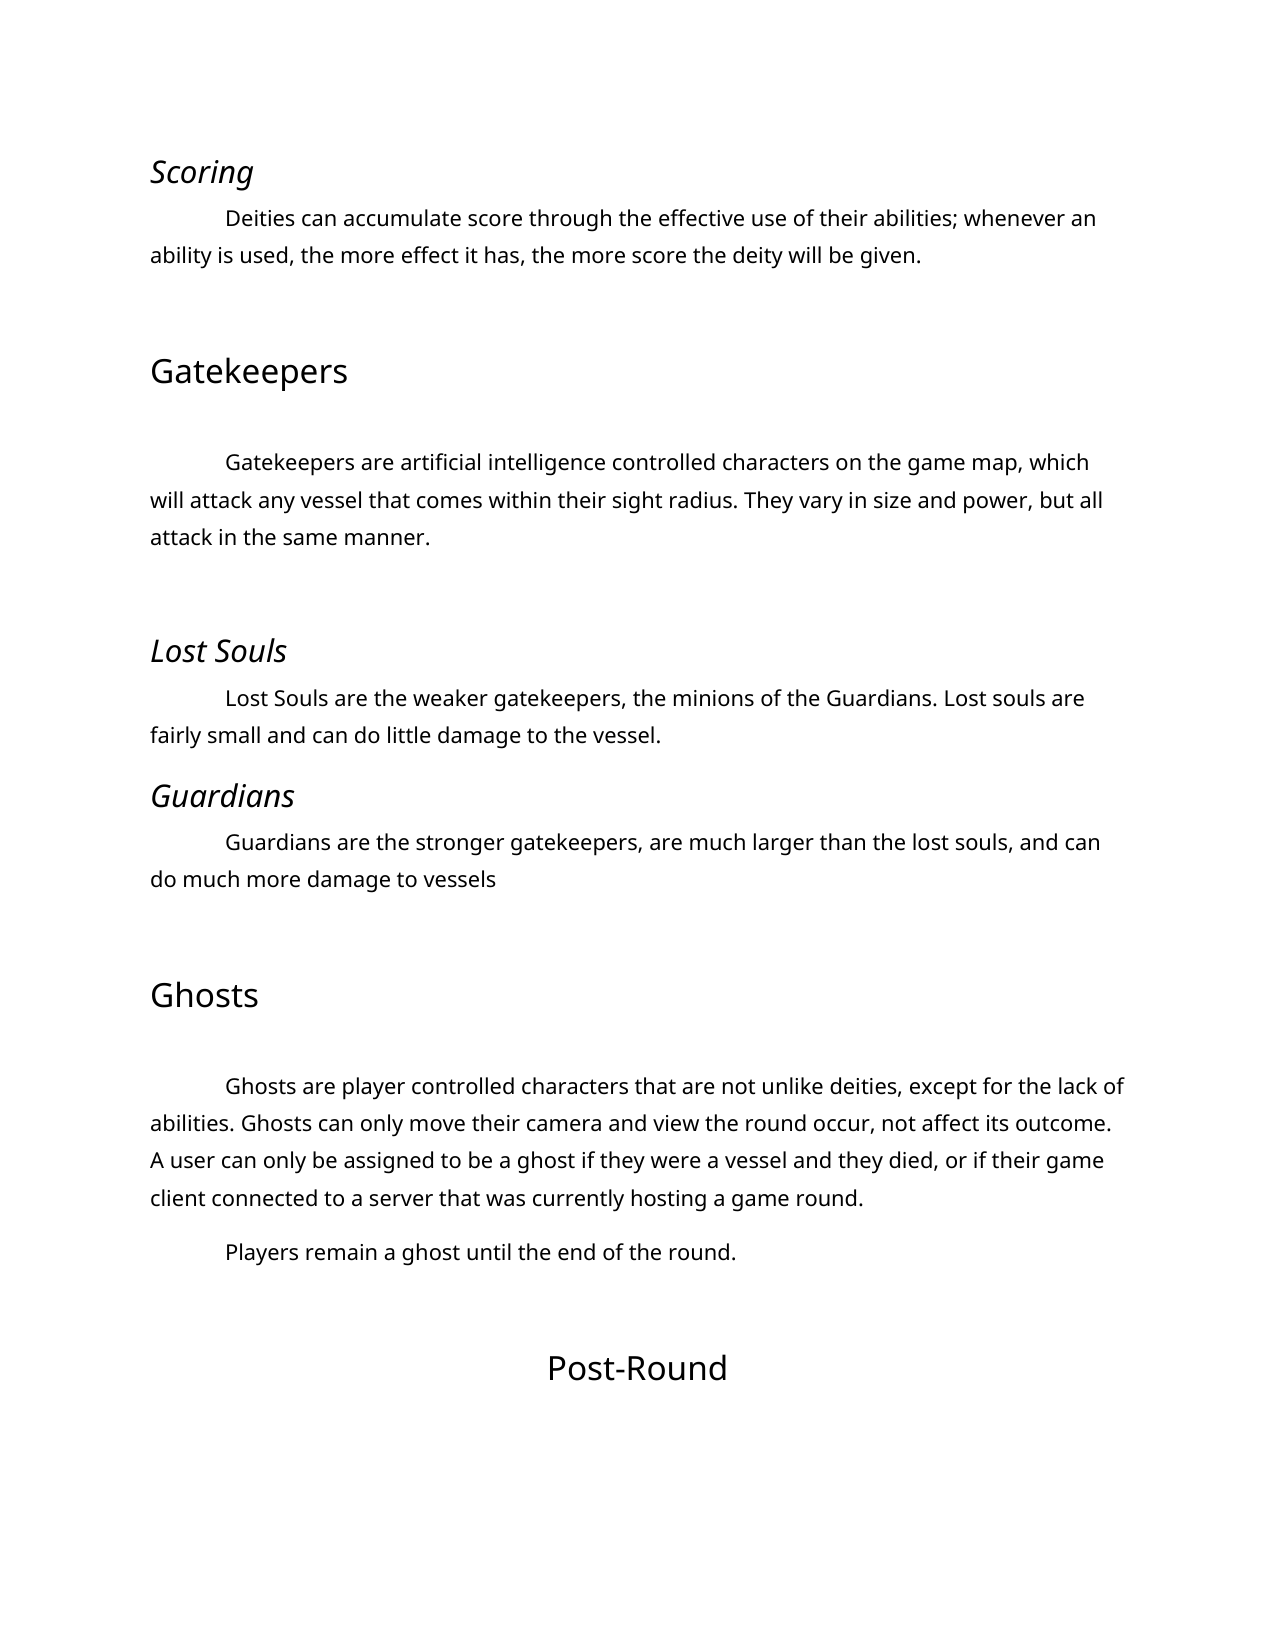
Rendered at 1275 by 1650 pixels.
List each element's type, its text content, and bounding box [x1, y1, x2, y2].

text Gatekeepers are artificial intelligence controlled characters on the game map, which will attack any vessel that comes within their sight radius. They vary in size and power, but all attack in the same manner. [150, 447, 1125, 552]
text Ghosts are player controlled characters that are not unlike deities, except for the lack of abilities. Ghosts can only move their camera and view the round occur, not affect its outcome. A user can only be assigned to be a ghost if they were a vessel and they died, or if their game client connected to a server that was currently hosting a game round. [150, 1071, 1125, 1212]
subtitle Gatekeepers [150, 348, 1125, 393]
text Guardians are the stronger gatekeepers, are much larger than the lost souls, and can do much more damage to vessels [150, 827, 1125, 894]
text Lost Souls are the weaker gatekeepers, the minions of the Guardians. Lost souls are fairly small and can do little damage to the vessel. [150, 683, 1125, 750]
text Deities can accumulate score through the effective use of their abilities; whenever an ability is used, the more effect it has, the more score the deity will be given. [150, 203, 1125, 270]
subtitle Ghosts [150, 972, 1125, 1017]
text Players remain a ghost until the end of the round. [150, 1237, 1125, 1266]
subtitle Lost Souls [150, 629, 1125, 672]
subtitle Scoring [150, 150, 1125, 193]
subtitle Guardians [150, 774, 1125, 816]
subtitle Post-Round [150, 1344, 1125, 1390]
